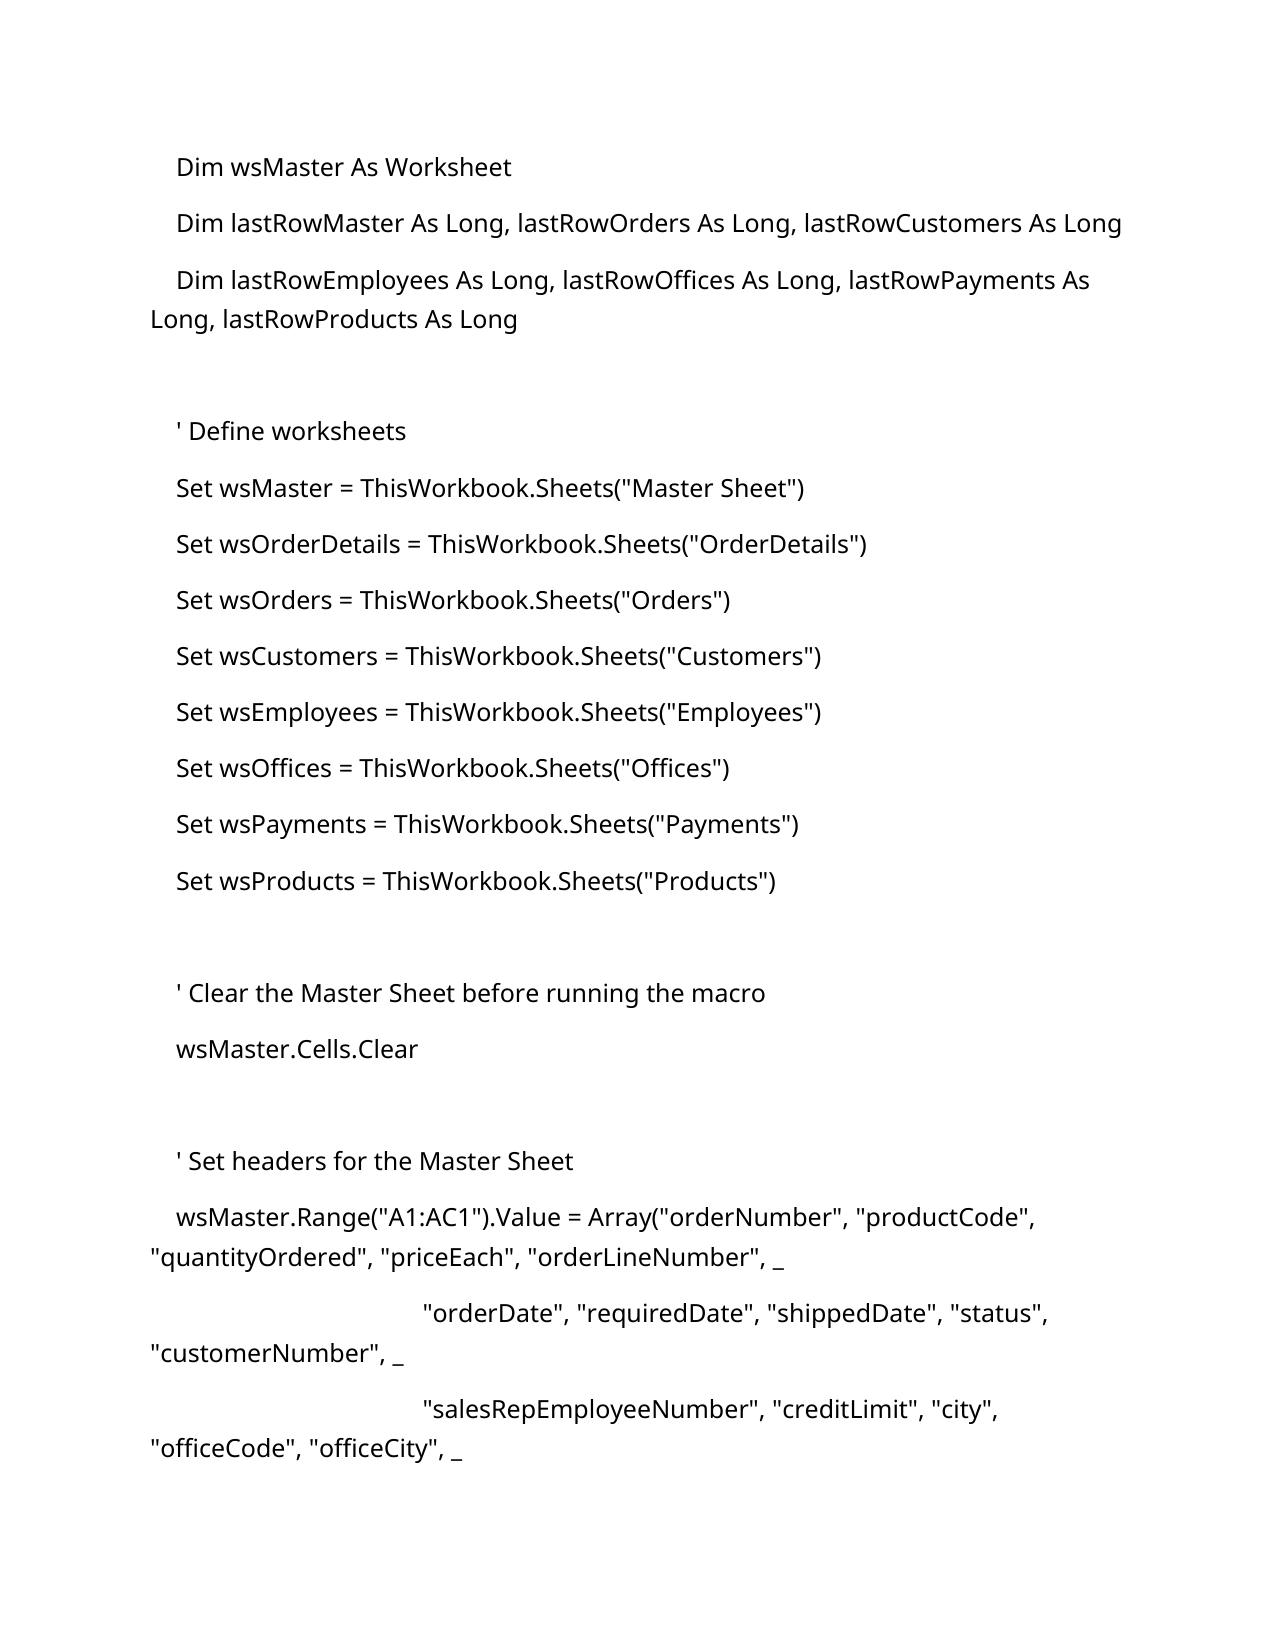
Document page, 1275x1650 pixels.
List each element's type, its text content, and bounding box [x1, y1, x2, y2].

text Set wsEmployees = ThisWorkbook.Sheets("Employees") [150, 695, 1125, 729]
text Set wsOffices = ThisWorkbook.Sheets("Offices") [150, 751, 1125, 785]
text Set wsOrders = ThisWorkbook.Sheets("Orders") [150, 582, 1125, 617]
text Set wsPayments = ThisWorkbook.Sheets("Payments") [150, 807, 1125, 841]
text Set wsOrderDetails = ThisWorkbook.Sheets("OrderDetails") [150, 526, 1125, 560]
text ' Define worksheets [150, 414, 1125, 448]
text Dim lastRowEmployees As Long, lastRowOffices As Long, lastRowPayments As Long, lastRowProducts As Long [150, 262, 1125, 336]
text Set wsCustomers = ThisWorkbook.Sheets("Customers") [150, 639, 1125, 673]
text Dim wsMaster As Worksheet [150, 150, 1125, 184]
text wsMaster.Range("A1:AC1").Value = Array("orderNumber", "productCode", "quantityOrdered", "priceEach", "orderLineNumber", _ [150, 1200, 1125, 1274]
text ' Clear the Master Sheet before running the macro [150, 976, 1125, 1009]
text "orderDate", "requiredDate", "shippedDate", "status", "customerNumber", _ [150, 1296, 1125, 1369]
text wsMaster.Cells.Clear [150, 1032, 1125, 1066]
text Set wsMaster = ThisWorkbook.Sheets("Master Sheet") [150, 470, 1125, 504]
text Dim lastRowMaster As Long, lastRowOrders As Long, lastRowCustomers As Long [150, 206, 1125, 240]
text Set wsProducts = ThisWorkbook.Sheets("Products") [150, 863, 1125, 897]
text "salesRepEmployeeNumber", "creditLimit", "city", "officeCode", "officeCity", _ [150, 1391, 1125, 1465]
text ' Set headers for the Master Sheet [150, 1144, 1125, 1178]
